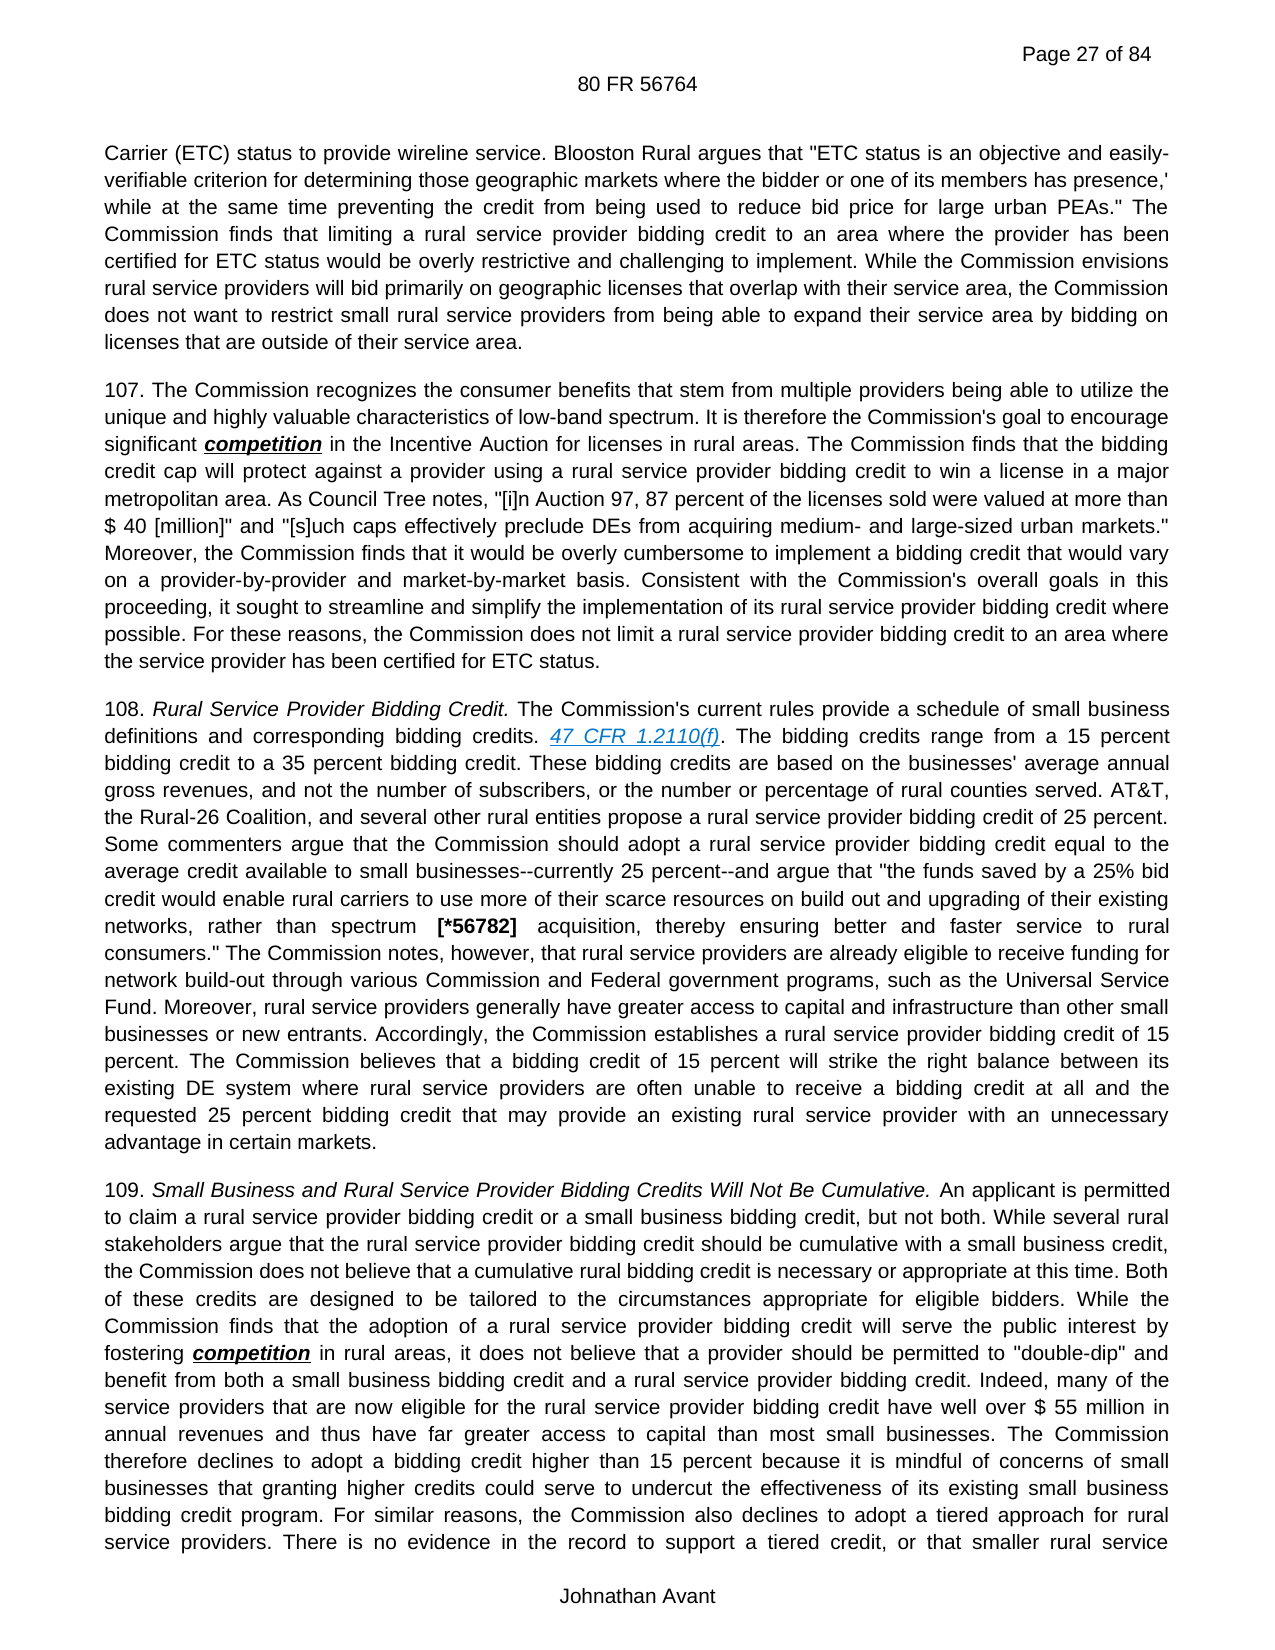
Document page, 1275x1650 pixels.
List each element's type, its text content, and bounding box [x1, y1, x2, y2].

text 108. Rural Service Provider Bidding Credit. The Commission's current rules provide a schedule of small business definitions and corresponding bidding credits. 47 CFR 1.2110(f). The bidding credits range from a 15 percent bidding credit to a 35 percent bidding credit. These bidding credits are based on the businesses' average annual gross revenues, and not the number of subscribers, or the number or percentage of rural counties served. AT&T, the Rural-26 Coalition, and several other rural entities propose a rural service provider bidding credit of 25 percent. Some commenters argue that the Commission should adopt a rural service provider bidding credit equal to the average credit available to small businesses--currently 25 percent--and argue that "the funds saved by a 25% bid credit would enable rural carriers to use more of their scarce resources on build out and upgrading of their existing networks, rather than spectrum [*56782] acquisition, thereby ensuring better and faster service to rural consumers." The Commission notes, however, that rural service providers are already eligible to receive funding for network build-out through various Commission and Federal government programs, such as the Universal Service Fund. Moreover, rural service providers generally have greater access to capital and infrastructure than other small businesses or new entrants. Accordingly, the Commission establishes a rural service provider bidding credit of 15 percent. The Commission believes that a bidding credit of 15 percent will strike the right balance between its existing DE system where rural service providers are often unable to receive a bidding credit at all and the requested 25 percent bidding credit that may provide an existing rural service provider with an unnecessary advantage in certain markets. [104, 694, 1171, 1154]
text 107. The Commission recognizes the consumer benefits that stem from multiple providers being able to utilize the unique and highly valuable characteristics of low-band spectrum. It is therefore the Commission's goal to encourage significant competition in the Incentive Auction for licenses in rural areas. The Commission finds that the bidding credit cap will protect against a provider using a rural service provider bidding credit to win a license in a major metropolitan area. As Council Tree notes, "[i]n Auction 97, 87 percent of the licenses sold were valued at more than $ 40 [million]" and "[s]uch caps effectively preclude DEs from acquiring medium- and large-sized urban markets." Moreover, the Commission finds that it would be overly cumbersome to implement a bidding credit that would vary on a provider-by-provider and market-by-market basis. Consistent with the Commission's overall goals in this proceeding, it sought to streamline and simplify the implementation of its rural service provider bidding credit where possible. For these reasons, the Commission does not limit a rural service provider bidding credit to an area where the service provider has been certified for ETC status. [104, 375, 1171, 673]
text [104, 1175, 1171, 1554]
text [104, 137, 1171, 354]
